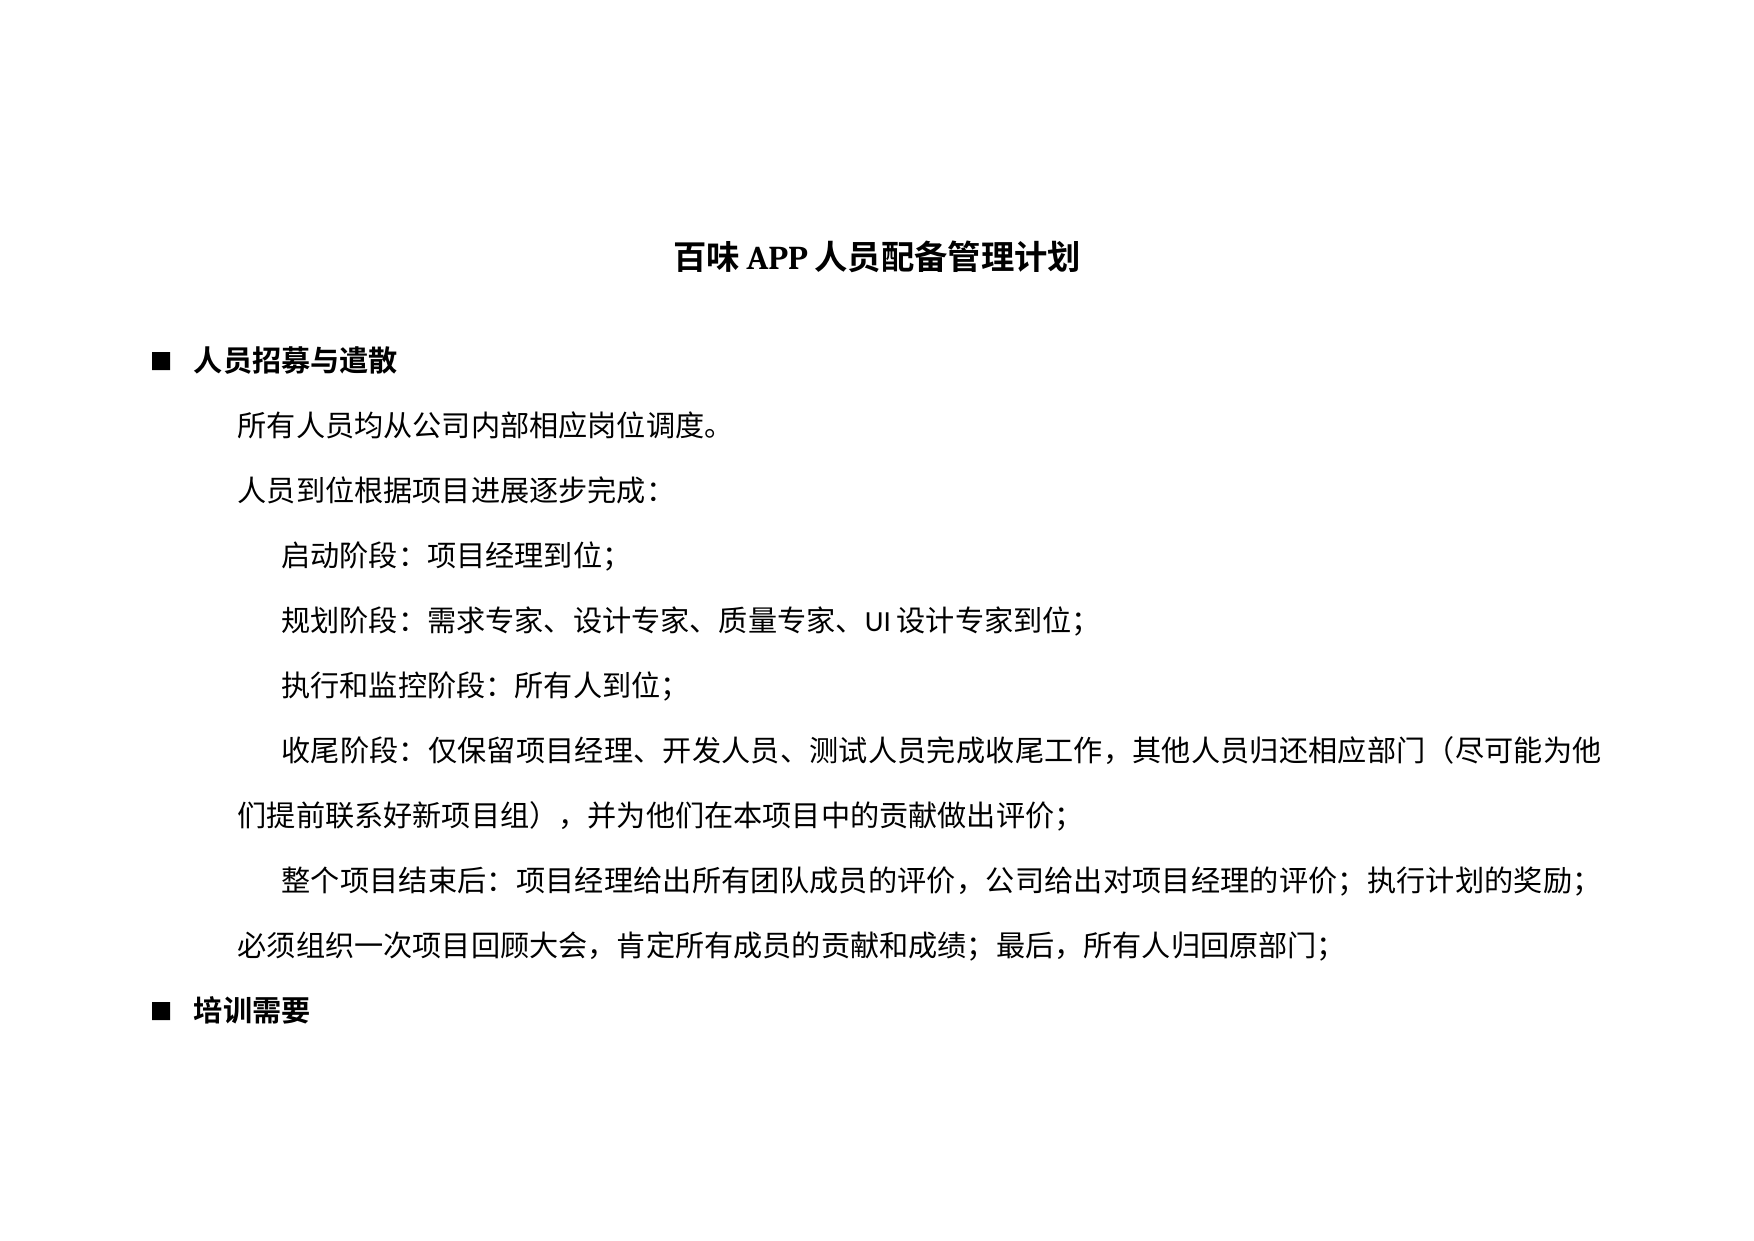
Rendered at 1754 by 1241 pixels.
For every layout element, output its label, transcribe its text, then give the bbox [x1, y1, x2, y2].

title 百味APP人员配备管理计划 [150, 223, 1604, 288]
text 人员到位根据项目进展逐步完成： [237, 456, 1604, 521]
list 培训需要 [150, 976, 1604, 1041]
text 整个项目结束后：项目经理给出所有团队成员的评价，公司给出对项目经理的评价；执行计划的奖励；必须组织一次项目回顾大会，肯定所有成员的贡献和成绩；最后，所有人归回原部门； [237, 846, 1604, 976]
text 启动阶段：项目经理到位； [237, 521, 1604, 586]
text 所有人员均从公司内部相应岗位调度。 [237, 391, 1604, 456]
text 规划阶段：需求专家、设计专家、质量专家、UI设计专家到位； [237, 586, 1604, 651]
text 执行和监控阶段：所有人到位； [237, 651, 1604, 716]
list 人员招募与遣散 [150, 326, 1604, 391]
text 收尾阶段：仅保留项目经理、开发人员、测试人员完成收尾工作，其他人员归还相应部门（尽可能为他们提前联系好新项目组），并为他们在本项目中的贡献做出评价； [237, 716, 1604, 846]
